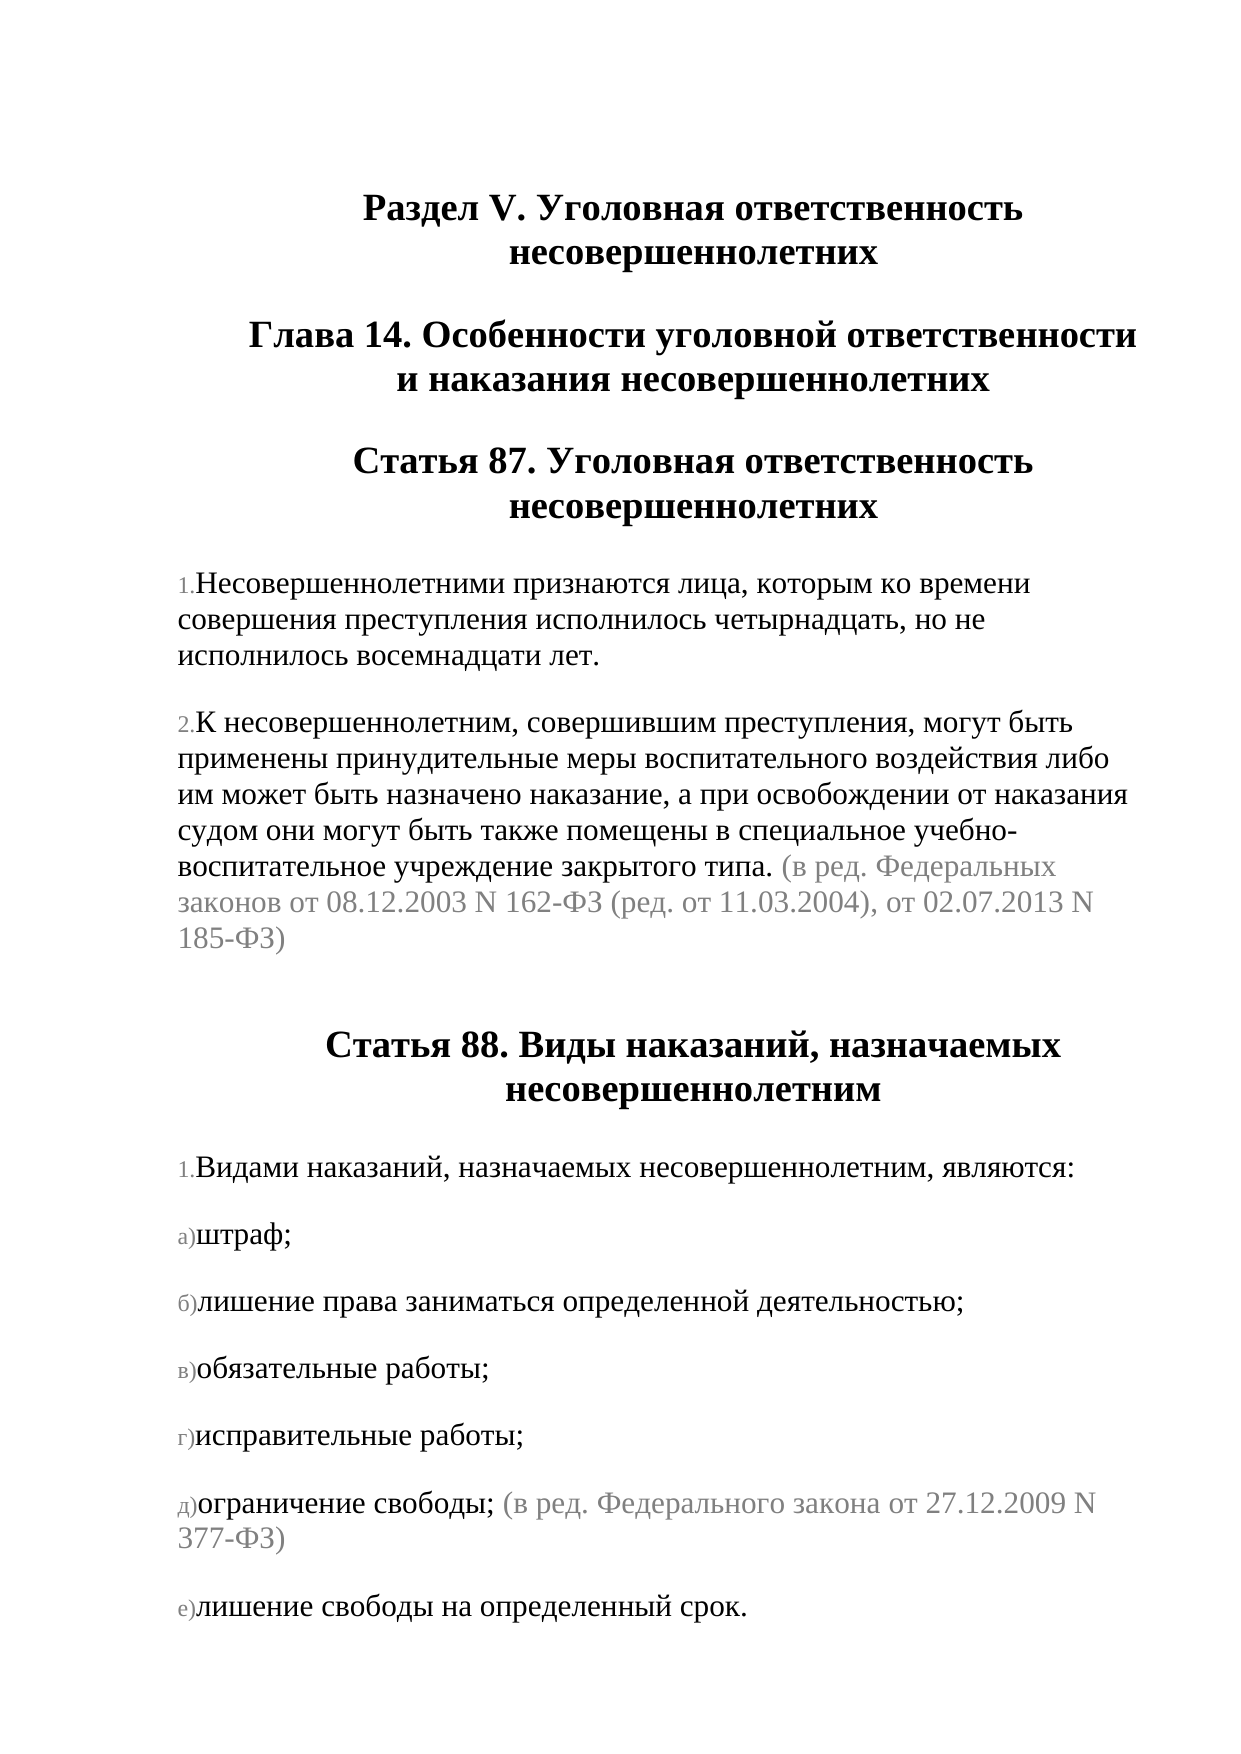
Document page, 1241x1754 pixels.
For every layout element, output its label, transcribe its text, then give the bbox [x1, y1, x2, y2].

text д)ограничение свободы; (в ред. Федерального закона от 27.12.2009 N 377-ФЗ) [177, 1484, 1152, 1556]
text б)лишение права заниматься определенной деятельностью; [177, 1282, 1152, 1318]
text е)лишение свободы на определенный срок. [177, 1587, 1152, 1623]
text 1.Видами наказаний, назначаемых несовершеннолетним, являются: [177, 1148, 1152, 1184]
text в)обязательные работы; [177, 1349, 1152, 1385]
text Статья 87. Уголовная ответственность несовершеннолетних [235, 438, 1152, 526]
text Раздел V. Уголовная ответственность несовершеннолетних [235, 184, 1152, 273]
text Глава 14. Особенности уголовной ответственности и наказания несовершеннолетних [235, 311, 1152, 400]
text 1.Несовершеннолетними признаются лица, которым ко времени совершения преступления исполнилось четырнадцать, но не исполнилось восемнадцати лет. [177, 564, 1152, 672]
text г)исправительные работы; [177, 1417, 1152, 1453]
text а)штраф; [177, 1215, 1152, 1251]
text 2.К несовершеннолетним, совершившим преступления, могут быть применены принудительные меры воспитательного воздействия либо им может быть назначено наказание, а при освобождении от наказания судом они могут быть также помещены в специальное учебно-воспитательное учреждение закрытого типа. (в ред. Федеральных законов от 08.12.2003 N 162-ФЗ (ред. от 11.03.2004), от 02.07.2013 N 185-ФЗ) [177, 703, 1152, 955]
text Статья 88. Виды наказаний, назначаемых несовершеннолетним [235, 1021, 1152, 1110]
